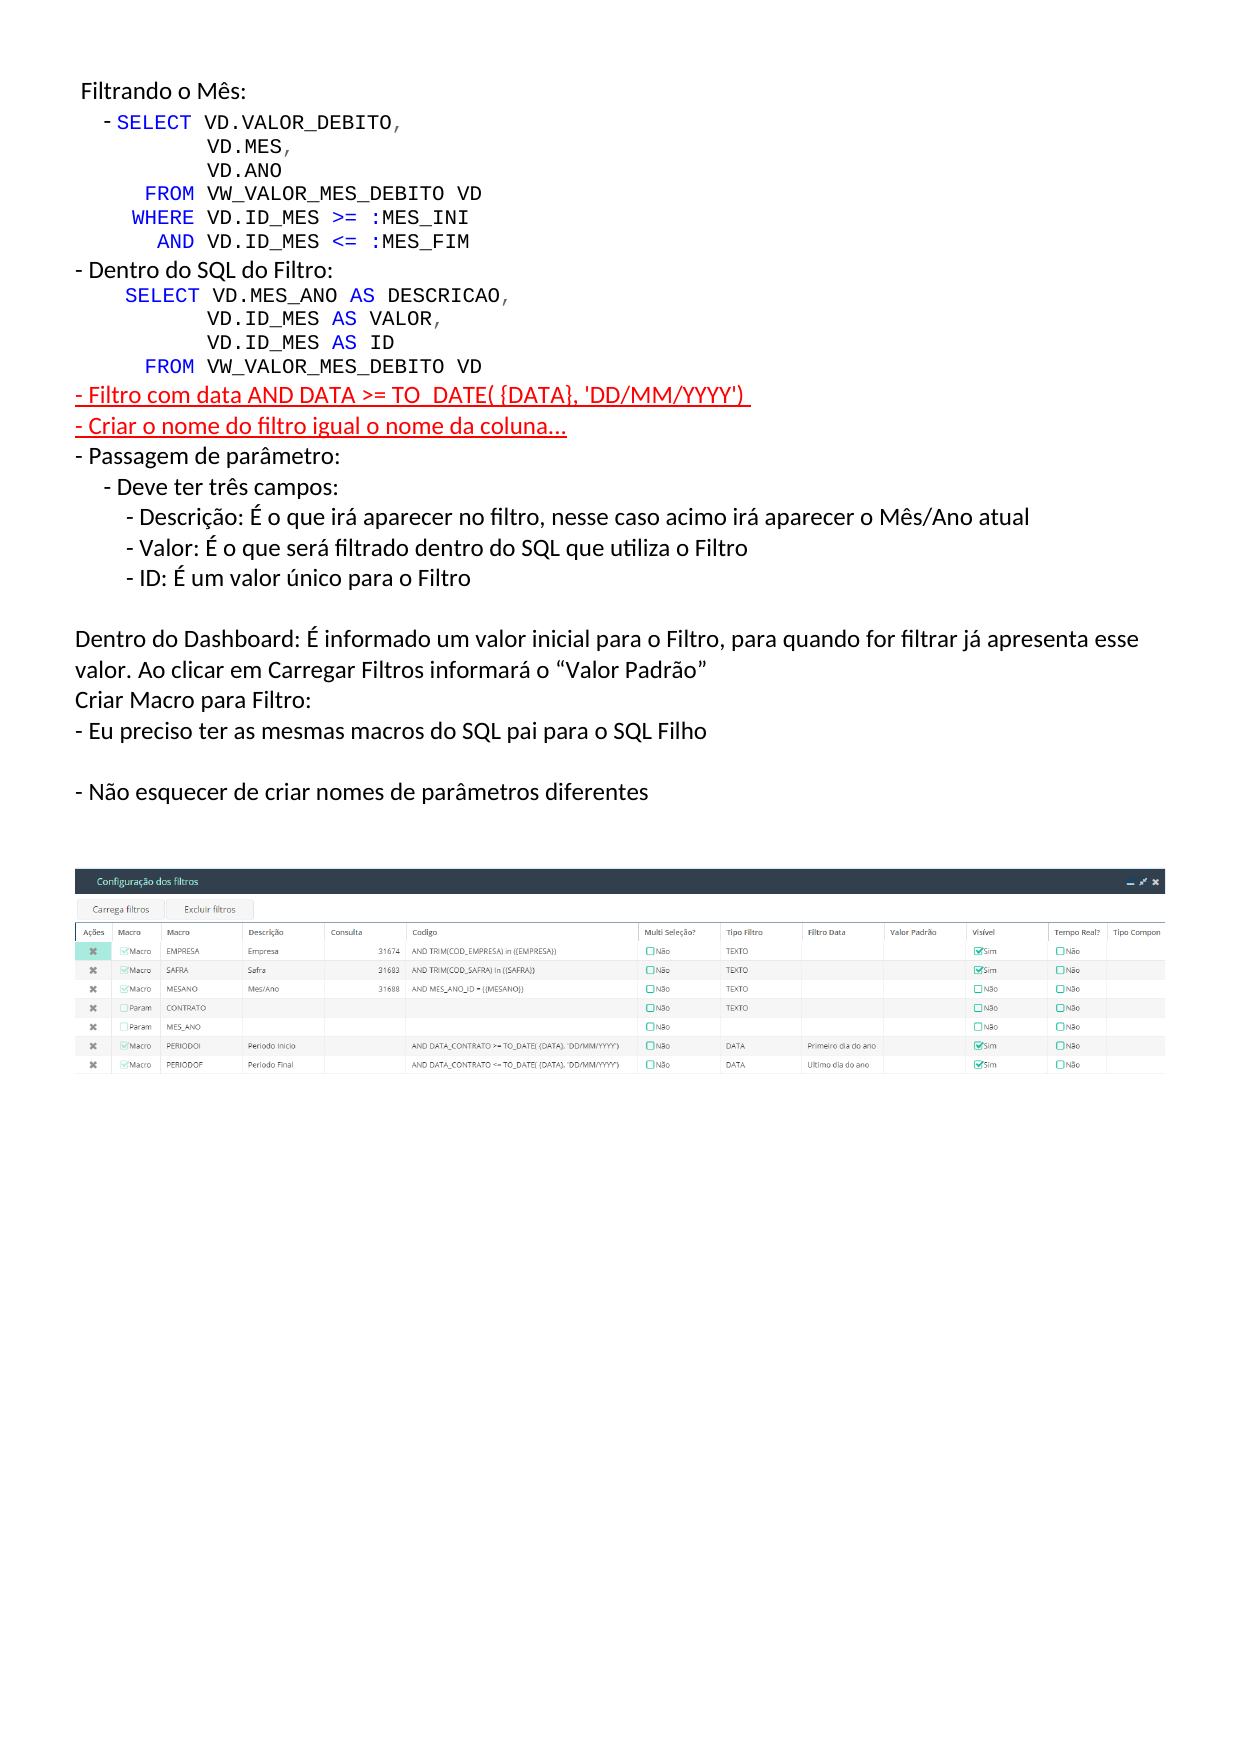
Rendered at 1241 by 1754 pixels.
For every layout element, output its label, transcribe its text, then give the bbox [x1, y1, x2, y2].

text - Filtro com data AND DATA >= TO_DATE( {DATA}, 'DD/MM/YYYY') [75, 379, 1165, 410]
text Filtrando o Mês: [75, 75, 1165, 106]
text - Criar o nome do filtro igual o nome da coluna... [75, 410, 1165, 440]
text - Passagem de parâmetro: [75, 440, 1165, 471]
text SELECT VD.MES_ANO AS DESCRICAO, VD.ID_MES AS VALOR, VD.ID_MES AS ID FROM VW_VALOR_MES_DEBITO VD [119, 285, 1165, 379]
text Criar Macro para Filtro: [75, 684, 1165, 715]
text - Descrição: É o que irá aparecer no filtro, nesse caso acimo irá aparecer o Mês/Ano atual [75, 501, 1165, 532]
picture [75, 867, 1166, 1078]
text - Dentro do SQL do Filtro: [75, 254, 1165, 285]
text - Não esquecer de criar nomes de parâmetros diferentes [75, 776, 1165, 807]
text - Valor: É o que será filtrado dentro do SQL que utiliza o Filtro [75, 532, 1165, 562]
text - Eu preciso ter as mesmas macros do SQL pai para o SQL Filho [75, 715, 1165, 746]
text - Deve ter três campos: [75, 471, 1165, 501]
text - SELECT VD.VALOR_DEBITO, VD.MES, VD.ANO FROM VW_VALOR_MES_DEBITO VD WHERE VD.ID_MES >= :MES_INI AND VD.ID_MES <= :MES_FIM [75, 106, 1165, 254]
text - ID: É um valor único para o Filtro [75, 562, 1165, 593]
text Dentro do Dashboard: É informado um valor inicial para o Filtro, para quando for filtrar já apresenta esse valor. Ao clicar em Carregar Filtros informará o “Valor Padrão” [75, 623, 1165, 684]
